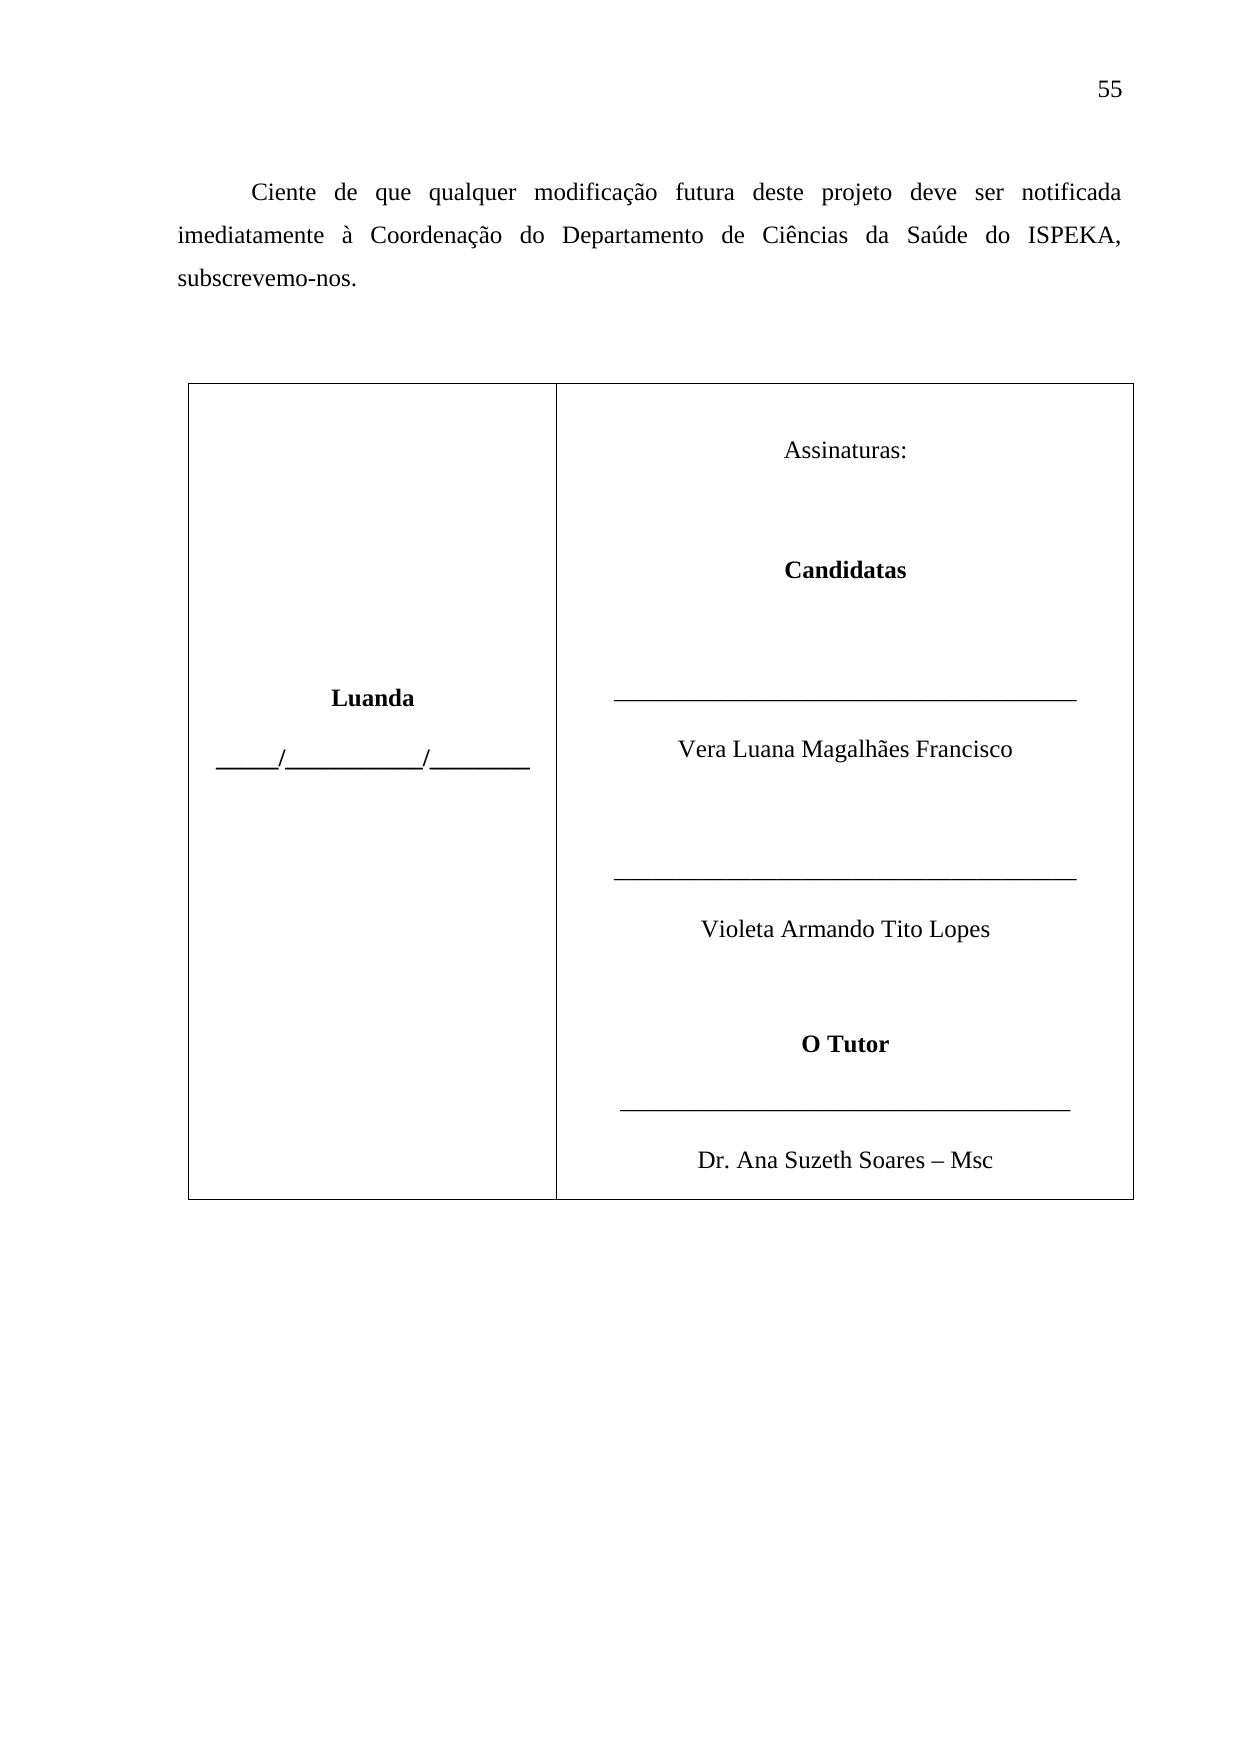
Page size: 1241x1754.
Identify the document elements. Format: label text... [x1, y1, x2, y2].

table_header Assinaturas: Candidatas _____________________________________ Vera Luana Magalhães Francisco _____________________________________ Violeta Armando Tito Lopes O Tutor ____________________________________ Dr. Ana Suzeth Soares – Msc [557, 384, 1133, 1199]
text Ciente de que qualquer modificação futura deste projeto deve ser notificada imediatamente à Coordenação do Departamento de Ciências da Saúde do ISPEKA, subscrevemo-nos. [177, 177, 1122, 292]
table_header Luanda _____/___________/________ [189, 384, 556, 1199]
